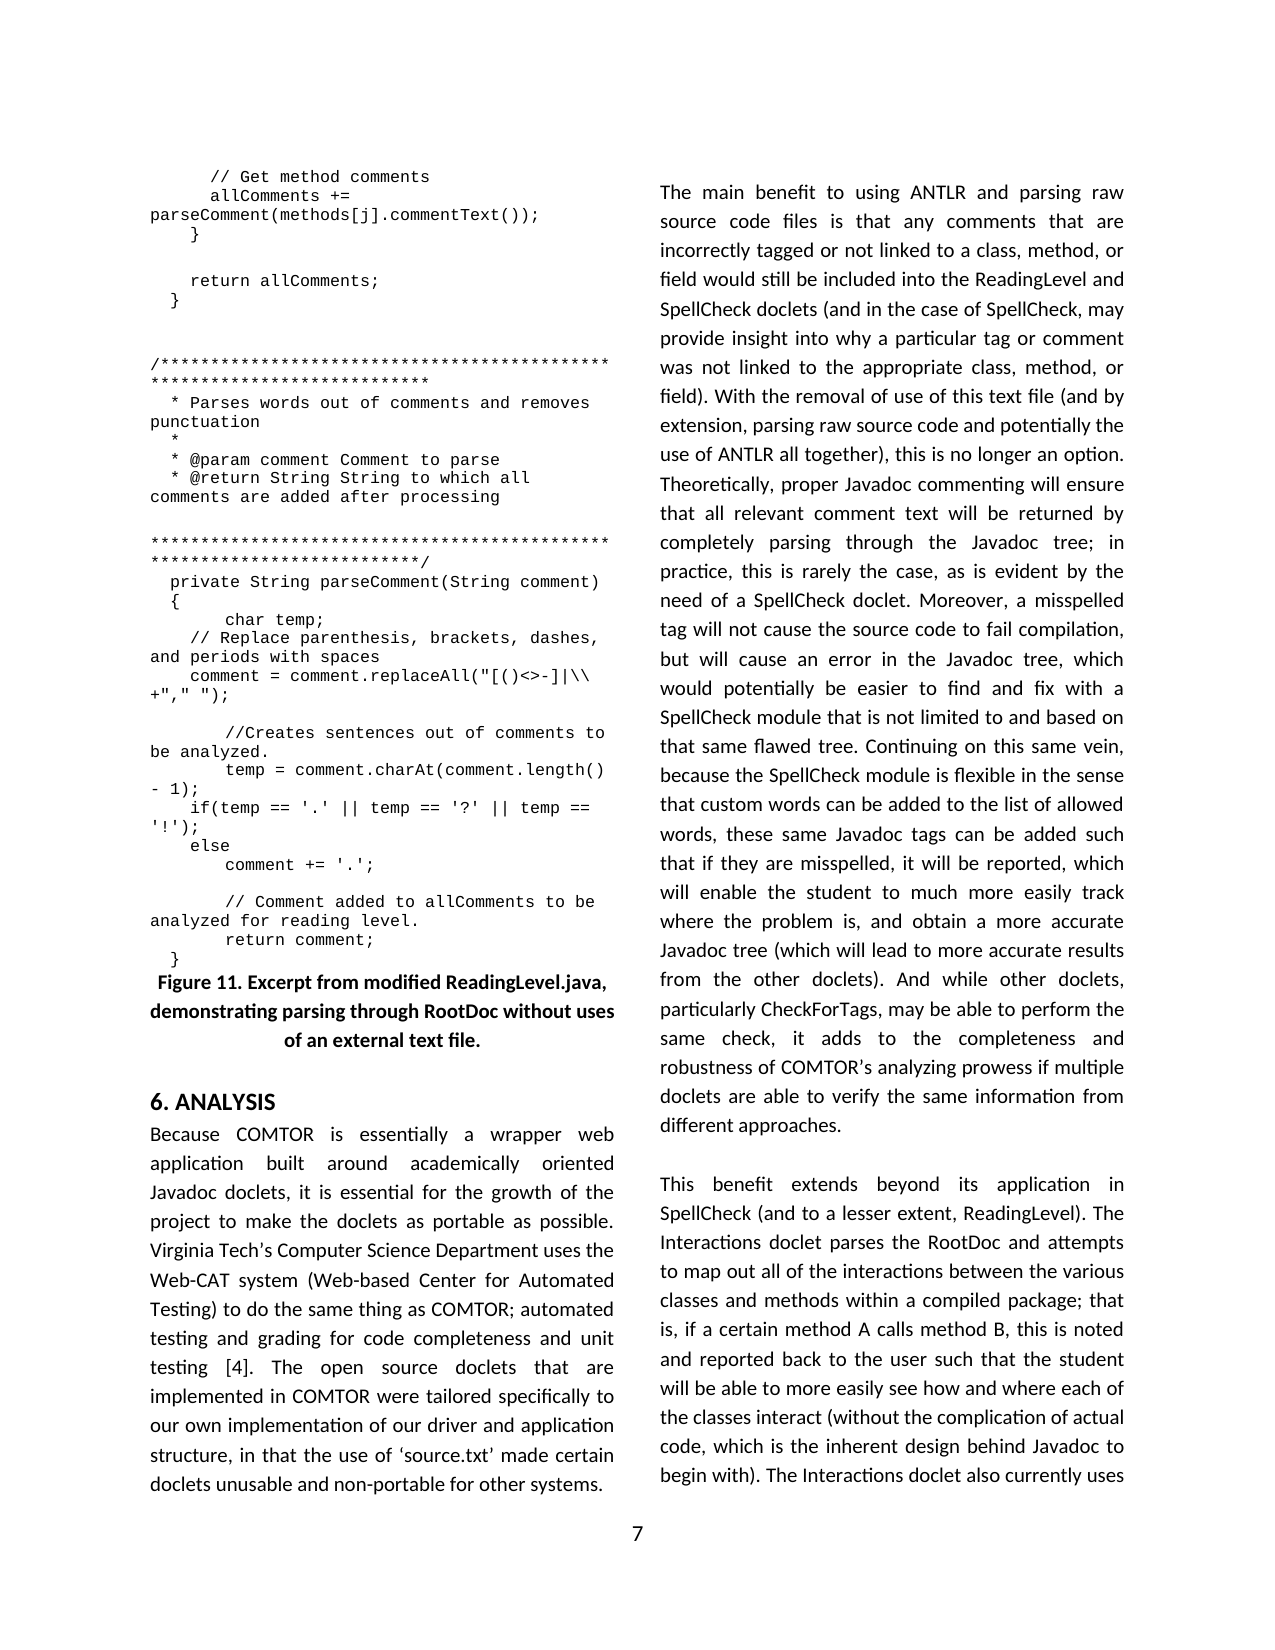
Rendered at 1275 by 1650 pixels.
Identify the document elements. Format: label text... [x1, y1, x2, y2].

text else [150, 837, 615, 856]
text //Creates sentences out of comments to be analyzed. [150, 724, 615, 762]
text } [150, 951, 615, 969]
text } [150, 225, 615, 244]
text Figure 11. Excerpt from modified ReadingLevel.java, demonstrating parsing through RootDoc without uses of an external text file. [150, 969, 615, 1053]
text The main benefit to using ANTLR and parsing raw source code files is that any comments that are incorrectly tagged or not linked to a class, method, or field would still be included into the ReadingLevel and SpellCheck doclets (and in the case of SpellCheck, may provide insight into why a particular tag or comment was not linked to the appropriate class, method, or field). With the removal of use of this text file (and by extension, parsing raw source code and potentially the use of ANTLR all together), this is no longer an option. Theoretically, proper Javadoc commenting will ensure that all relevant comment text will be returned by completely parsing through the Javadoc tree; in practice, this is rarely the case, as is evident by the need of a SpellCheck doclet. Moreover, a misspelled tag will not cause the source code to fail compilation, but will cause an error in the Javadoc tree, which would potentially be easier to find and fix with a SpellCheck module that is not limited to and based on that same flawed tree. Continuing on this same vein, because the SpellCheck module is flexible in the sense that custom words can be added to the list of allowed words, these same Javadoc tags can be added such that if they are misspelled, it will be reported, which will enable the student to much more easily track where the problem is, and obtain a more accurate Javadoc tree (which will lead to more accurate results from the other doclets). And while other doclets, particularly CheckForTags, may be able to perform the same check, it adds to the completeness and robustness of COMTOR’s analyzing prowess if multiple doclets are able to verify the same information from different approaches. [660, 179, 1125, 1138]
text * [150, 432, 615, 451]
text char temp; [150, 611, 615, 630]
text *************************************************************************/ [150, 508, 615, 573]
text // Get method comments [150, 169, 615, 188]
text * @param comment Comment to parse [150, 451, 615, 470]
text private String parseComment(String comment) [150, 573, 615, 592]
text comment += '.'; [150, 856, 615, 875]
text * Parses words out of comments and removes punctuation [150, 394, 615, 432]
text * @return String String to which all comments are added after processing [150, 470, 615, 508]
text /************************************************************************* [150, 329, 615, 394]
text { [150, 592, 615, 611]
text Because COMTOR is essentially a wrapper web application built around academically oriented Javadoc doclets, it is essential for the growth of the project to make the doclets as portable as possible. Virginia Tech’s Computer Science Department uses the Web-CAT system (Web-based Center for Automated Testing) to do the same thing as COMTOR; automated testing and grading for code completeness and unit testing [4]. The open source doclets that are implemented in COMTOR were tailored specifically to our own implementation of our driver and application structure, in that the use of ‘source.txt’ made certain doclets unusable and non-portable for other systems. [150, 1121, 615, 1496]
text comment = comment.replaceAll("[()<>-]|\\+"," "); [150, 668, 615, 705]
text return allComments; [150, 272, 615, 291]
text // Comment added to allComments to be analyzed for reading level. [150, 894, 615, 932]
text if(temp == '.' || temp == '?' || temp == '!'); [150, 800, 615, 837]
text allComments += parseComment(methods[j].commentText()); [150, 188, 615, 225]
text temp = comment.charAt(comment.length() - 1); [150, 762, 615, 800]
text } [150, 291, 615, 310]
text // Replace parenthesis, brackets, dashes, and periods with spaces [150, 630, 615, 668]
text 6. ANALYSIS [150, 1086, 615, 1117]
text return comment; [150, 932, 615, 951]
